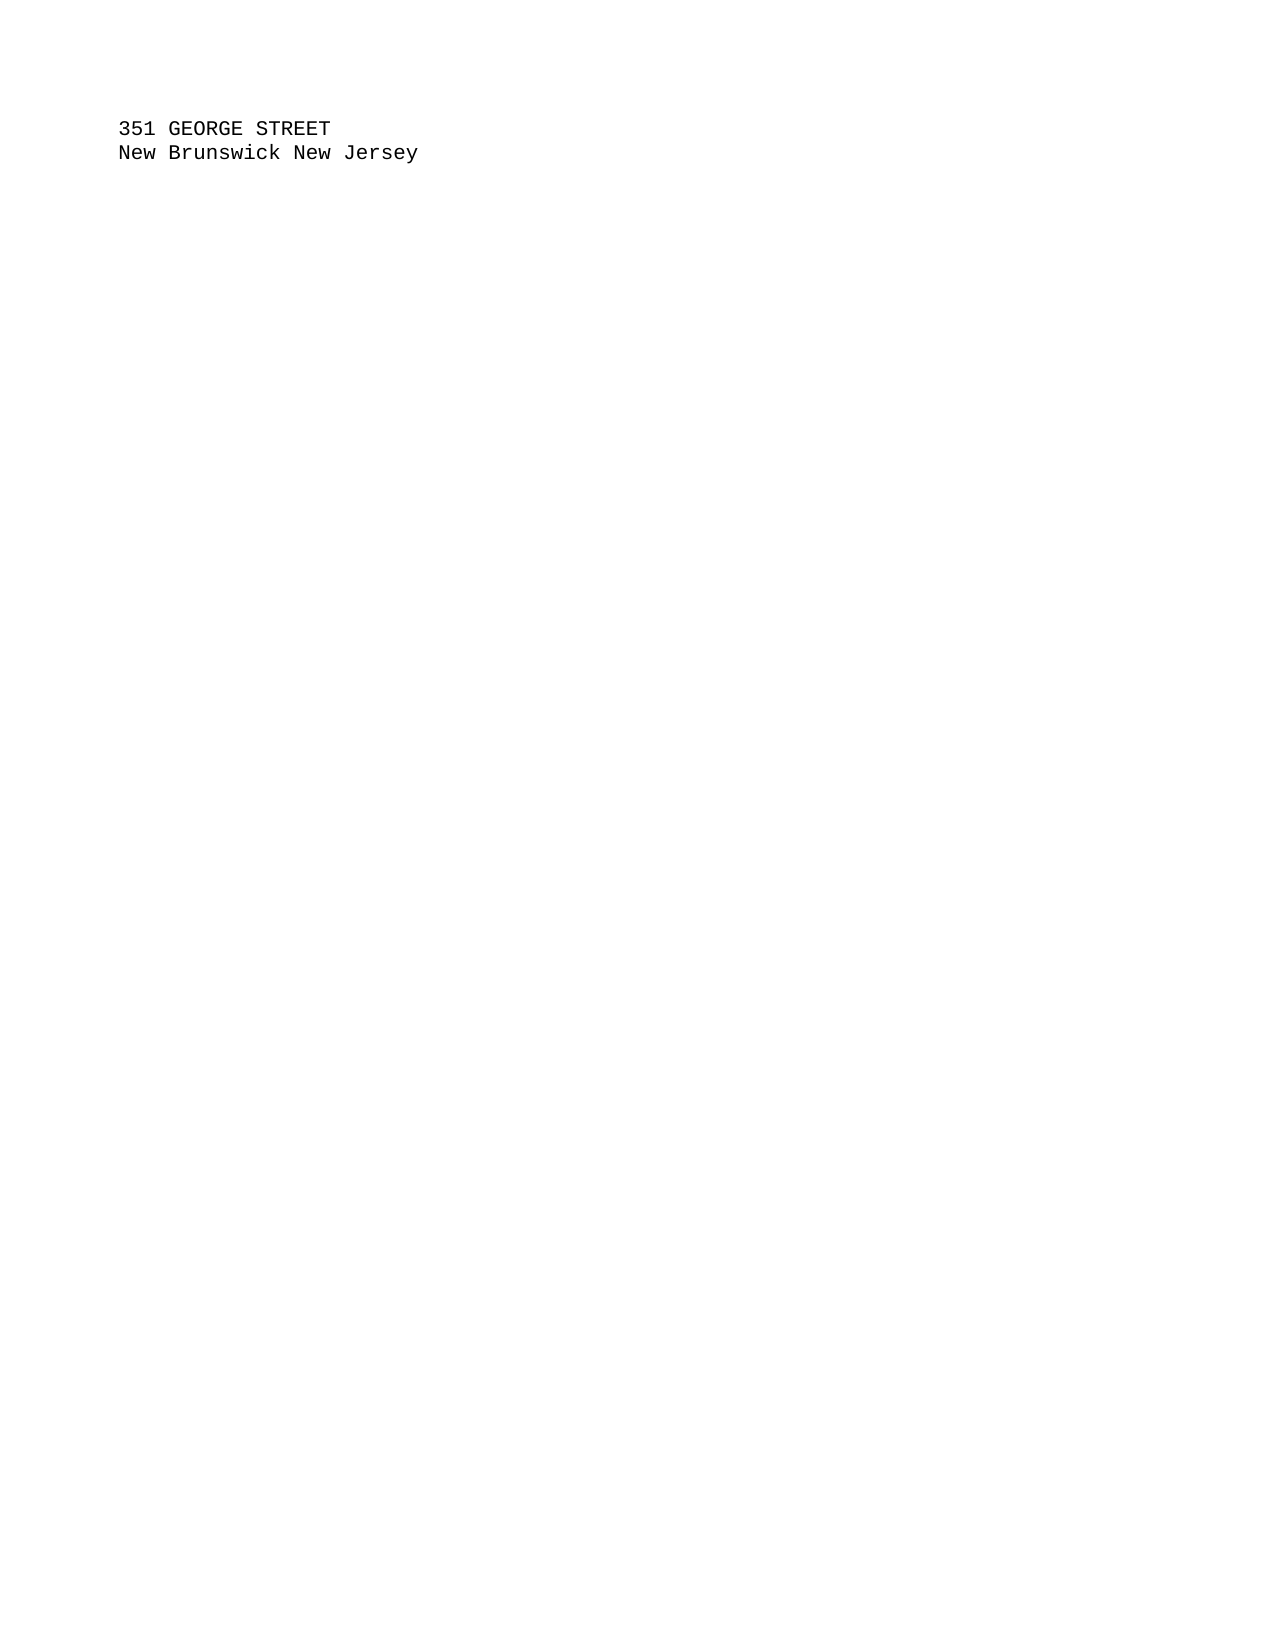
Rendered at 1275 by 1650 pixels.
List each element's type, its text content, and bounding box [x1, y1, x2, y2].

text 351 GEORGE STREET [118, 118, 1157, 142]
text New Brunswick New Jersey [118, 142, 1157, 165]
